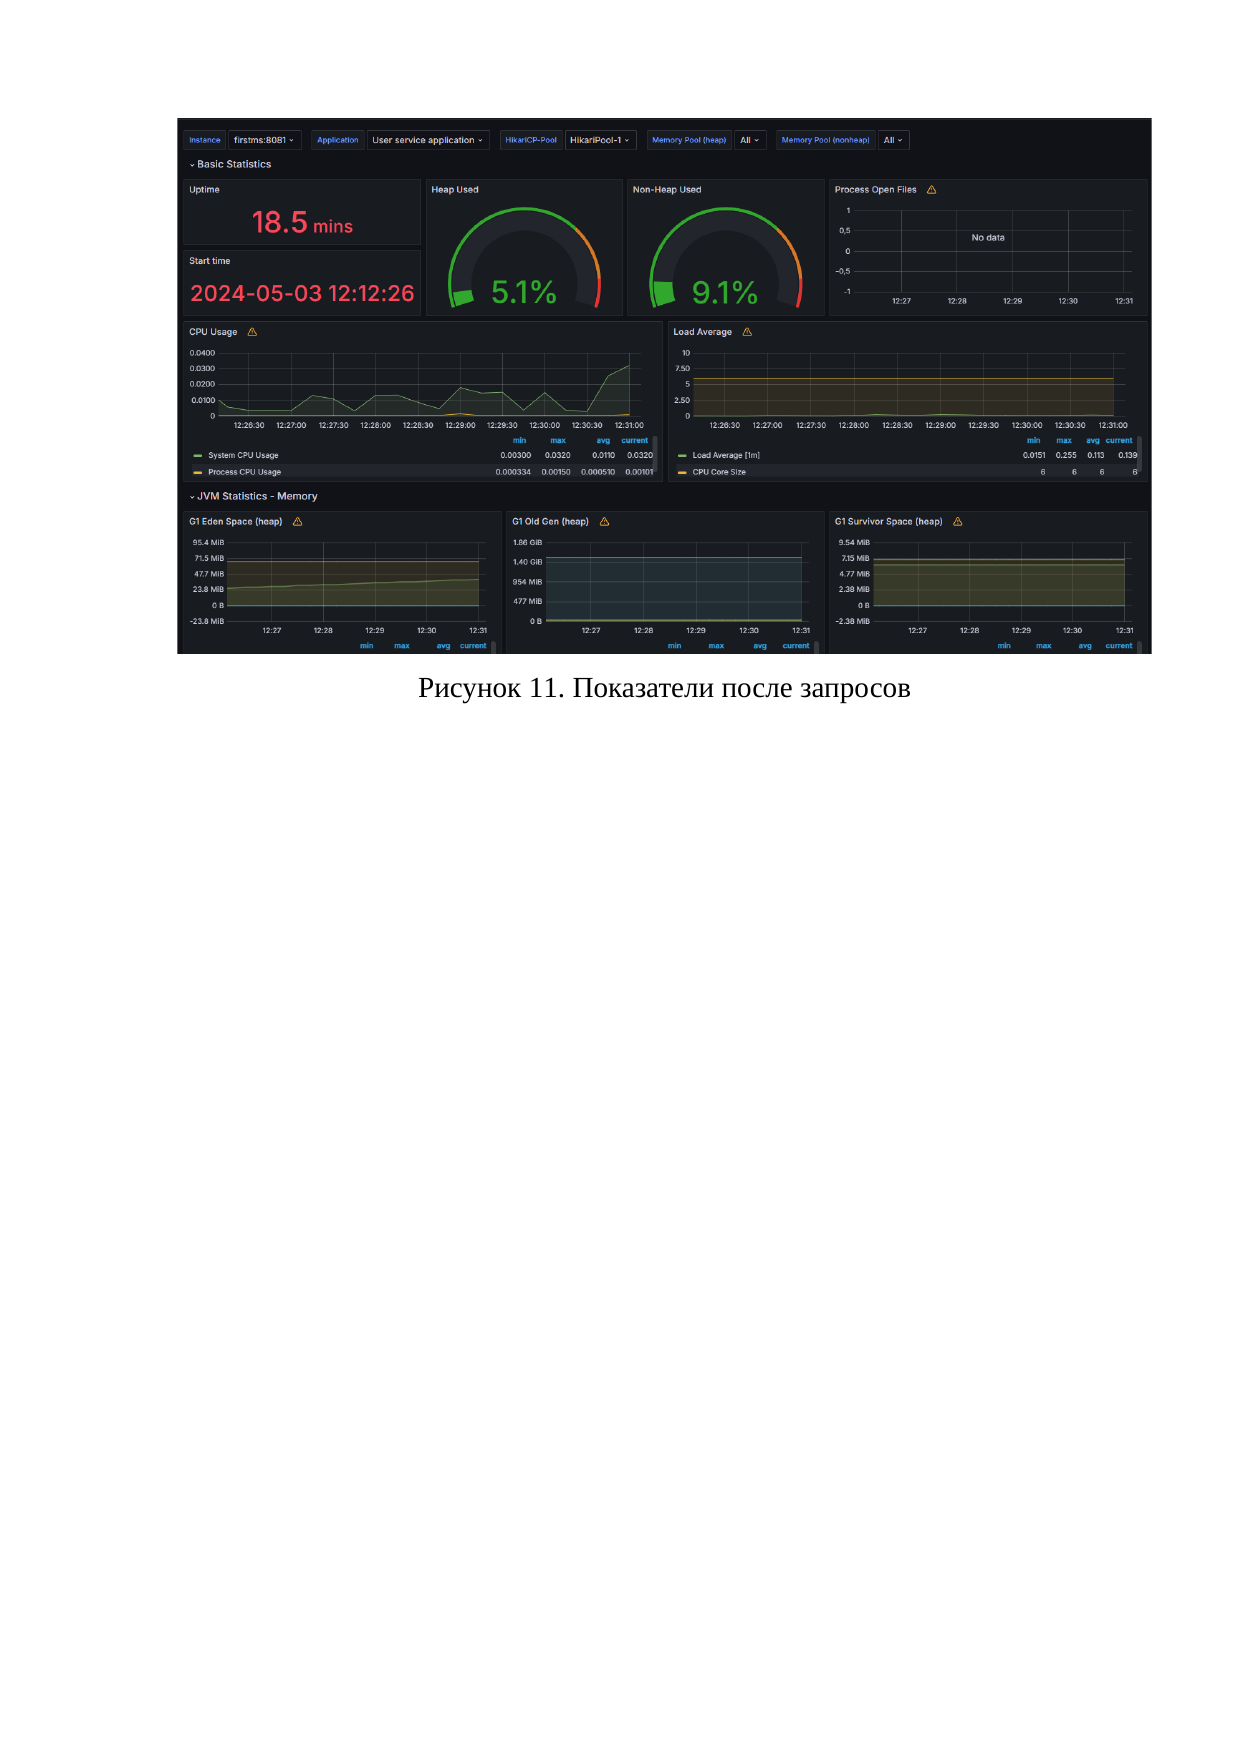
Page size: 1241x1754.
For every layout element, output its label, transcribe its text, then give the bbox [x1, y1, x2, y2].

picture [177, 118, 1152, 654]
text Рисунок 11. Показатели после запросов [177, 670, 1152, 704]
